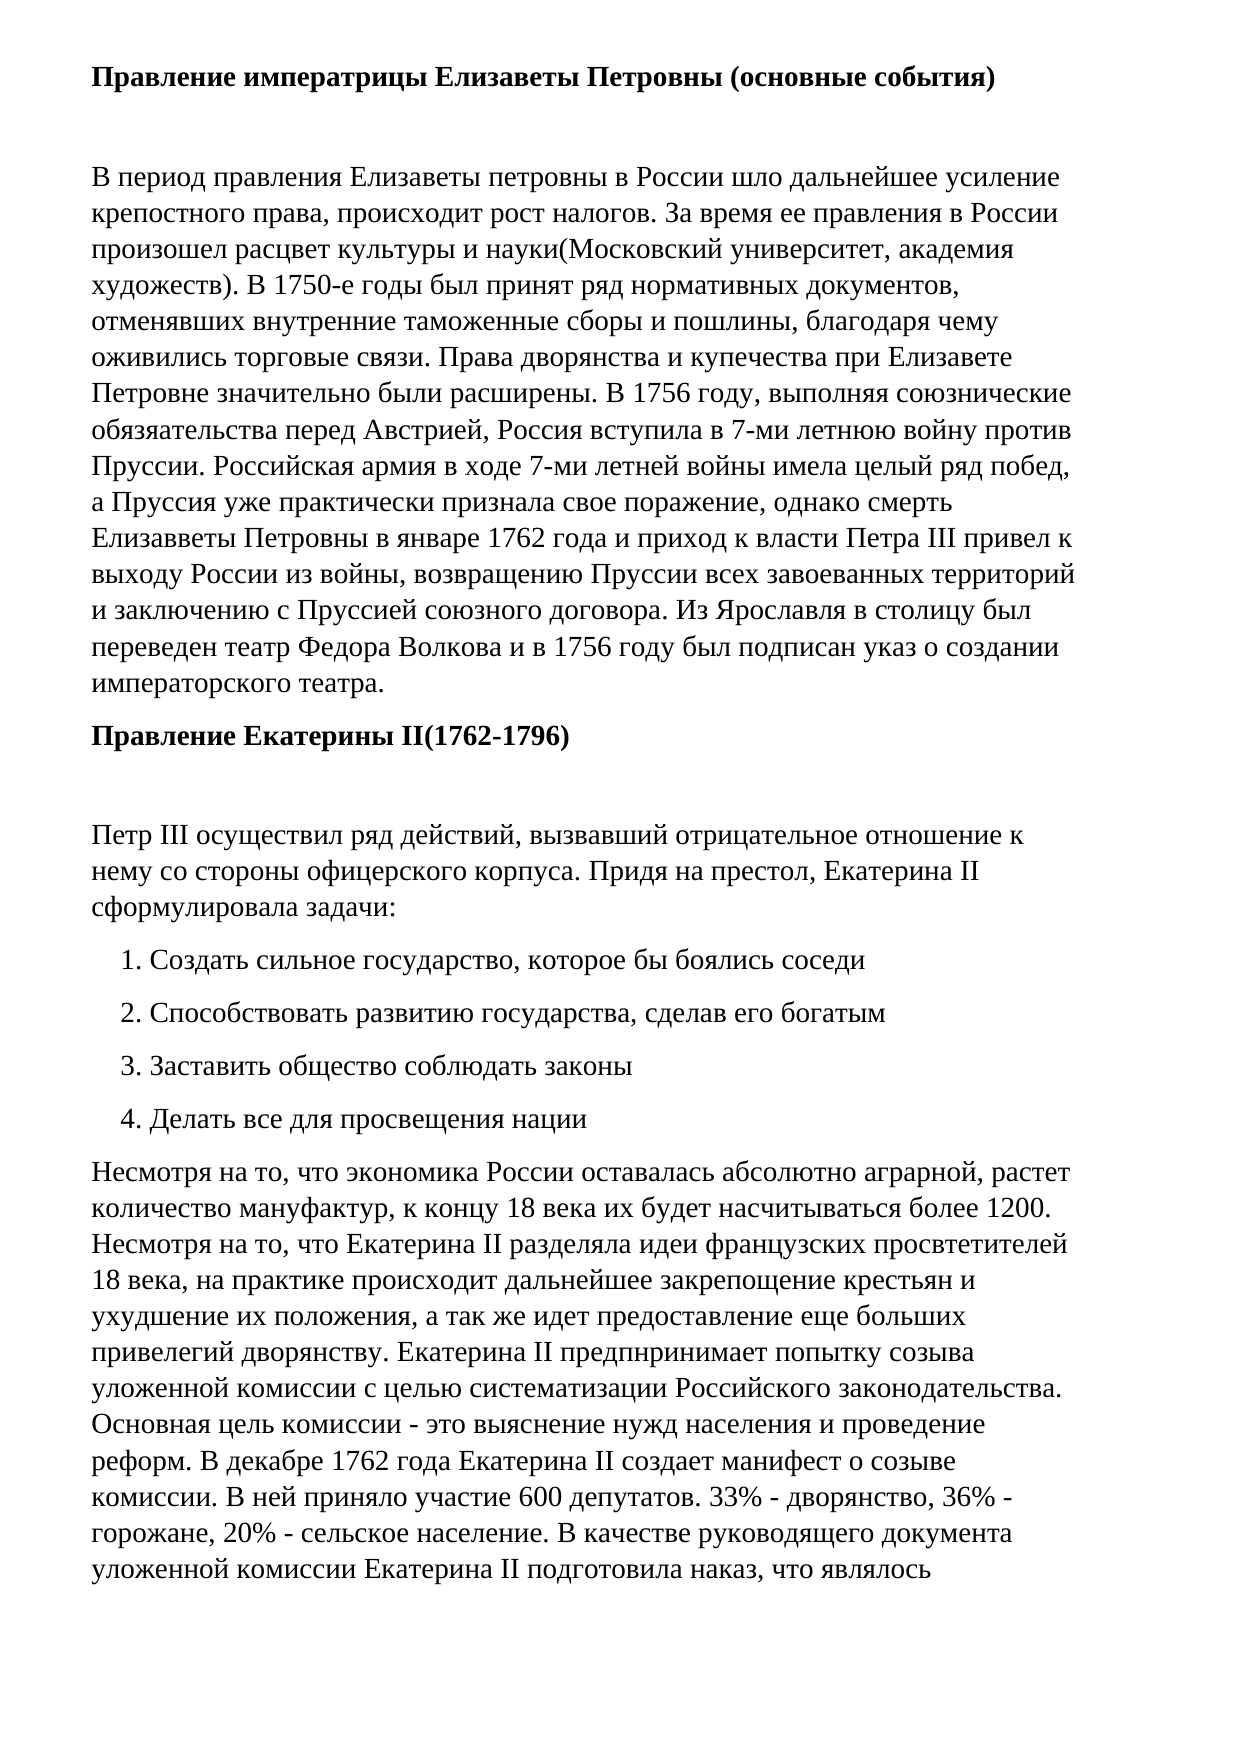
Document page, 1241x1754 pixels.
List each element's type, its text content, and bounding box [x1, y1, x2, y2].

text 1. Создать сильное государство, которое бы боялись соседи [91, 942, 1090, 976]
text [91, 1154, 1090, 1585]
text Петр III осуществил ряд действий, вызвавший отрицательное отношение к нему со стороны офицерского корпуса. Придя на престол, Екатерина II сформулировала задачи: [91, 817, 1090, 923]
text 2. Способствовать развитию государства, сделав его богатым [91, 995, 1090, 1029]
text Правление Екатерины II(1762-1796) [91, 718, 1090, 751]
text 4. Делать все для просвещения нации [91, 1101, 1090, 1134]
text Правление императрицы Елизаветы Петровны (основные события) [91, 59, 1090, 93]
text В период правления Елизаветы петровны в России шло дальнейшее усиление крепостного права, происходит рост налогов. За время ее правления в России произошел расцвет культуры и науки(Московский университет, академия художеств). В 1750-е годы был принят ряд нормативных документов, отменявших внутренние таможенные сборы и пошлины, благодаря чему оживились торговые связи. Права дворянства и купечества при Елизавете Петровне значительно были расширены. В 1756 году, выполняя союзнические обязяательства перед Австрией, Россия вступила в 7-ми летнюю войну против Пруссии. Российская армия в ходе 7-ми летней войны имела целый ряд побед, а Пруссия уже практически признала свое поражение, однако смерть Елизавветы Петровны в январе 1762 года и приход к власти Петра III привел к выходу России из войны, возвращению Пруссии всех завоеванных территорий и заключению с Пруссией союзного договора. Из Ярославля в столицу был переведен театр Федора Волкова и в 1756 году был подписан указ о создании императорского театра. [91, 159, 1090, 698]
text 3. Заставить общество соблюдать законы [91, 1048, 1090, 1082]
